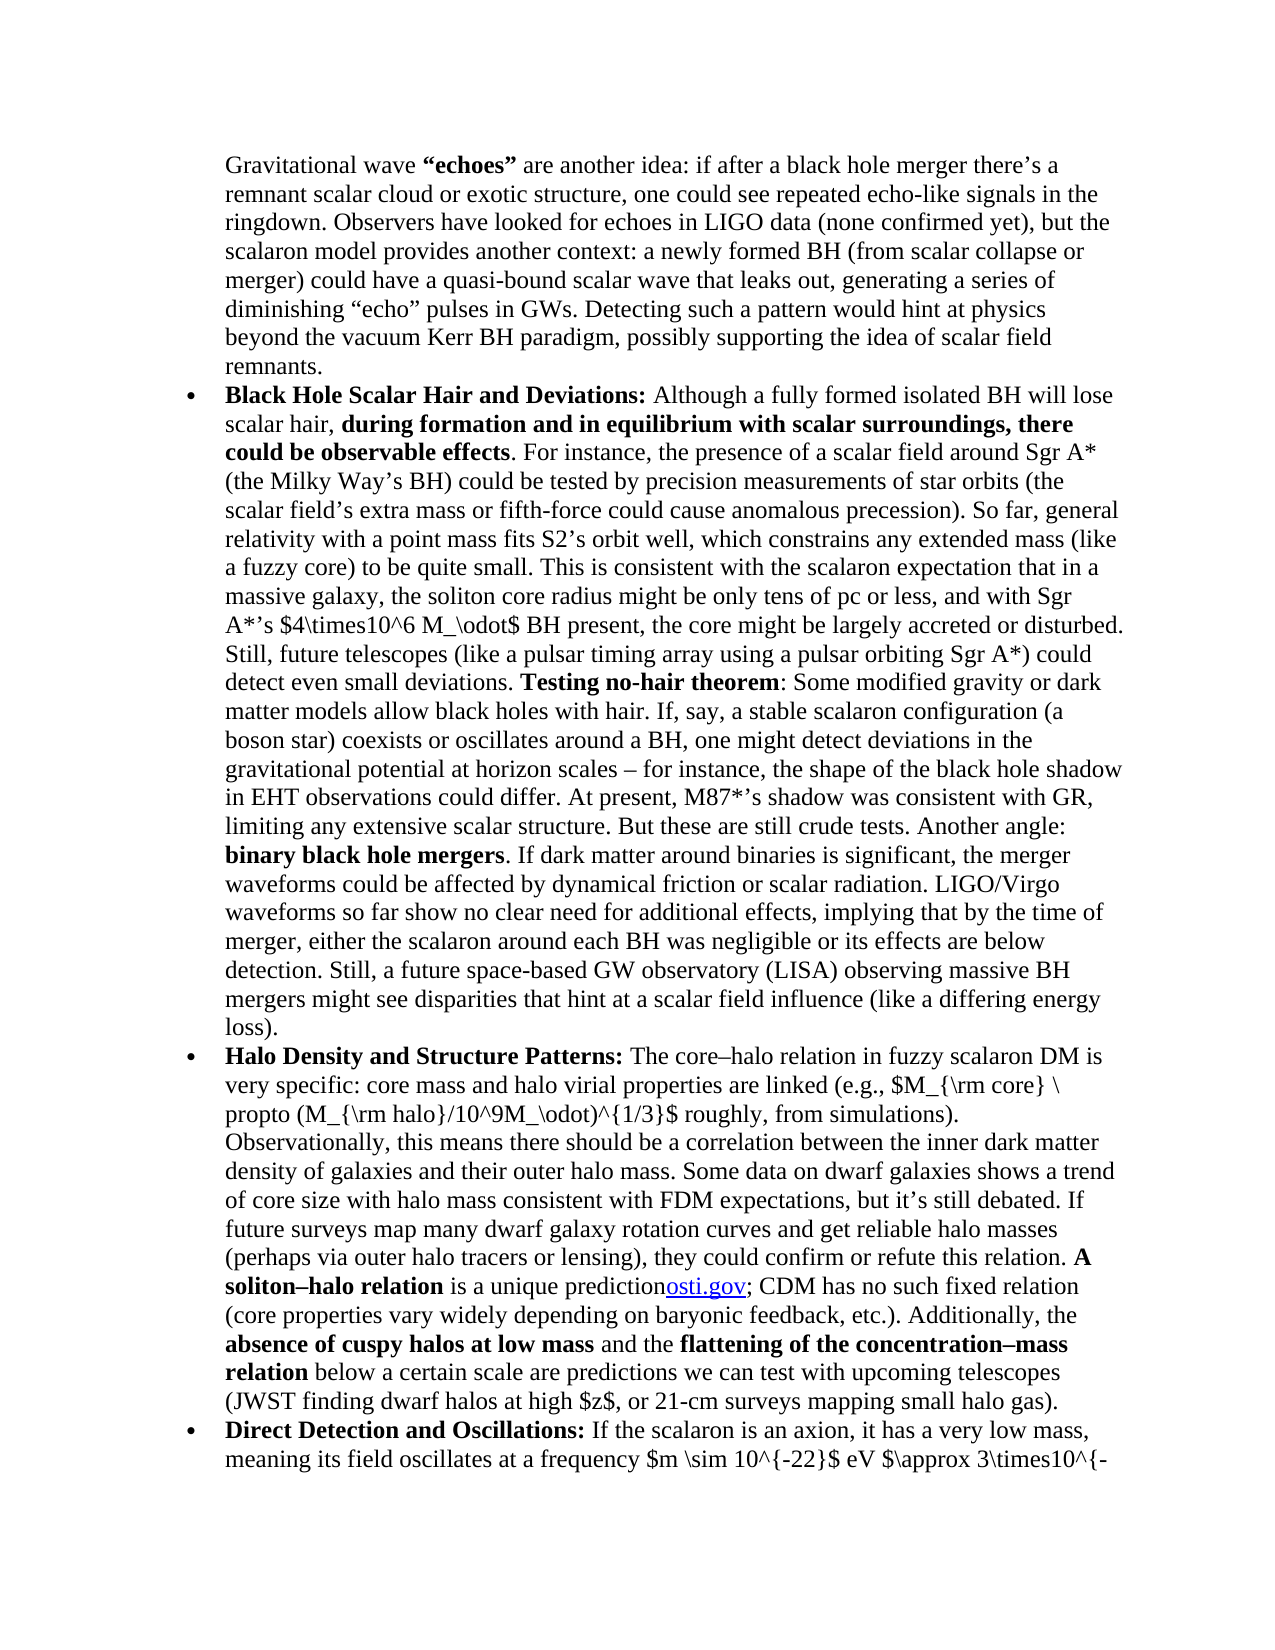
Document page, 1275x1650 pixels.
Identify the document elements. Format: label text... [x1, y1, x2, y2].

list Halo Density and Structure Patterns: The core–halo relation in fuzzy scalaron DM is very specific: core mass and halo virial properties are linked (e.g., $M_{\rm core} \propto (M_{\rm halo}/10^9M_\odot)^{1/3}$ roughly, from simulations). Observationally, this means there should be a correlation between the inner dark matter density of galaxies and their outer halo mass. Some data on dwarf galaxies shows a trend of core size with halo mass consistent with FDM expectations, but it’s still debated. If future surveys map many dwarf galaxy rotation curves and get reliable halo masses (perhaps via outer halo tracers or lensing), they could confirm or refute this relation. A soliton–halo relation is a unique prediction​osti.gov; CDM has no such fixed relation (core properties vary widely depending on baryonic feedback, etc.). Additionally, the absence of cuspy halos at low mass and the flattening of the concentration–mass relation below a certain scale are predictions we can test with upcoming telescopes (JWST finding dwarf halos at high $z$, or 21-cm surveys mapping small halo gas). [187, 1041, 1125, 1415]
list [187, 150, 1125, 380]
list Black Hole Scalar Hair and Deviations: Although a fully formed isolated BH will lose scalar hair, during formation and in equilibrium with scalar surroundings, there could be observable effects. For instance, the presence of a scalar field around Sgr A* (the Milky Way’s BH) could be tested by precision measurements of star orbits (the scalar field’s extra mass or fifth-force could cause anomalous precession). So far, general relativity with a point mass fits S2’s orbit well, which constrains any extended mass (like a fuzzy core) to be quite small. This is consistent with the scalaron expectation that in a massive galaxy, the soliton core radius might be only tens of pc or less, and with Sgr A*’s $4\times10^6 M_\odot$ BH present, the core might be largely accreted or disturbed. Still, future telescopes (like a pulsar timing array using a pulsar orbiting Sgr A*) could detect even small deviations. Testing no-hair theorem: Some modified gravity or dark matter models allow black holes with hair. If, say, a stable scalaron configuration (a boson star) coexists or oscillates around a BH, one might detect deviations in the gravitational potential at horizon scales – for instance, the shape of the black hole shadow in EHT observations could differ. At present, M87*’s shadow was consistent with GR, limiting any extensive scalar structure. But these are still crude tests. Another angle: binary black hole mergers. If dark matter around binaries is significant, the merger waveforms could be affected by dynamical friction or scalar radiation. LIGO/Virgo waveforms so far show no clear need for additional effects, implying that by the time of merger, either the scalaron around each BH was negligible or its effects are below detection. Still, a future space-based GW observatory (LISA) observing massive BH mergers might see disparities that hint at a scalar field influence (like a differing energy loss). [187, 380, 1125, 1041]
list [187, 1415, 1125, 1472]
